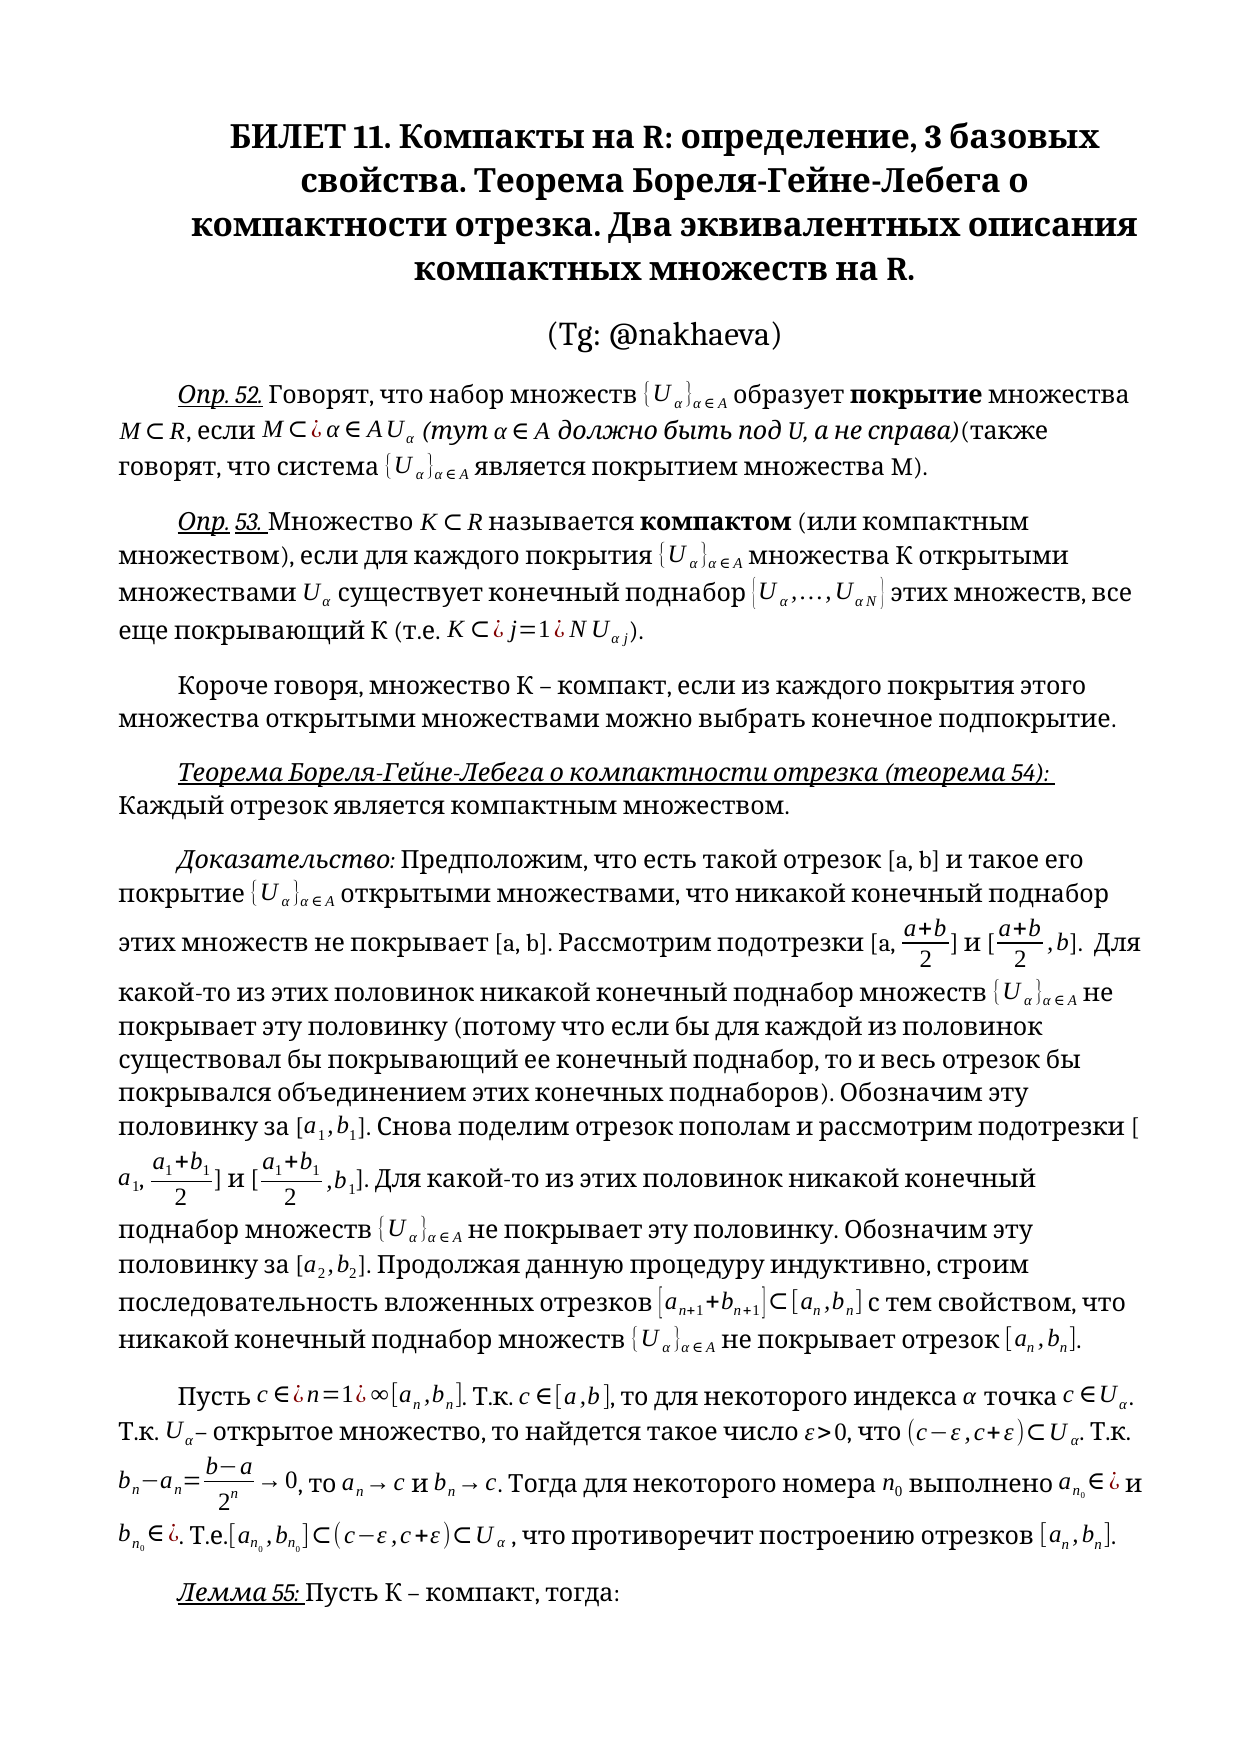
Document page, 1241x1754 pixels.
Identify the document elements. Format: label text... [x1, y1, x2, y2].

text Короче говоря, множество К – компакт, если из каждого покрытия этого множества открытыми множествами можно выбрать конечное подпокрытие. [118, 672, 1152, 733]
text Теорема Бореля-Гейне-Лебега о компактности отрезка (теорема 54): Каждый отрезок является компактным множеством. [118, 759, 1152, 820]
text Опр. 53. Множество называется компактом (или компактным множеством), если для каждого покрытия множества К открытыми множествами существует конечный поднабор этих множеств, все еще покрывающий К (т.е. ). [118, 508, 1152, 647]
text (Tg: @nakhaeva) [177, 315, 1152, 353]
text Пусть . Т.к. , то для некоторого индекса точка . Т.к. – открытое множество, то найдется такое число , что . Т.к. , то и . Тогда для некоторого номера выполнено и . Т.е. , что противоречит построению отрезков . [118, 1381, 1152, 1554]
text Доказательство: Предположим, что есть такой отрезок [a, b] и такое его покрытие открытыми множествами, что никакой конечный поднабор этих множеств не покрывает [a, b]. Рассмотрим подотрезки [a, ] и []. Для какой-то из этих половинок никакой конечный поднабор множеств не покрывает эту половинку (потому что если бы для каждой из половинок существовал бы покрывающий ее конечный поднабор, то и весь отрезок бы покрывался объединением этих конечных поднаборов). Обозначим эту половинку за []. Снова поделим отрезок пополам и рассмотрим подотрезки [, ] и []. Для какой-то из этих половинок никакой конечный поднабор множеств не покрывает эту половинку. Обозначим эту половинку за []. Продолжая данную процедуру индуктивно, строим последовательность вложенных отрезков с тем свойством, что никакой конечный поднабор множеств не покрывает отрезок . [118, 846, 1152, 1356]
text Опр. 52. Говорят, что набор множеств образует покрытие множества , если (тут должно быть под U, а не справа)(также говорят, что система является покрытием множества M). [118, 380, 1152, 483]
text БИЛЕТ 11. Компакты на R: определение, 3 базовых свойства. Теорема Бореля-Гейне-Лебега о компактности отрезка. Два эквивалентных описания компактных множеств на R. [177, 118, 1152, 289]
text Лемма 55: Пусть К – компакт, тогда: [118, 1579, 1152, 1608]
